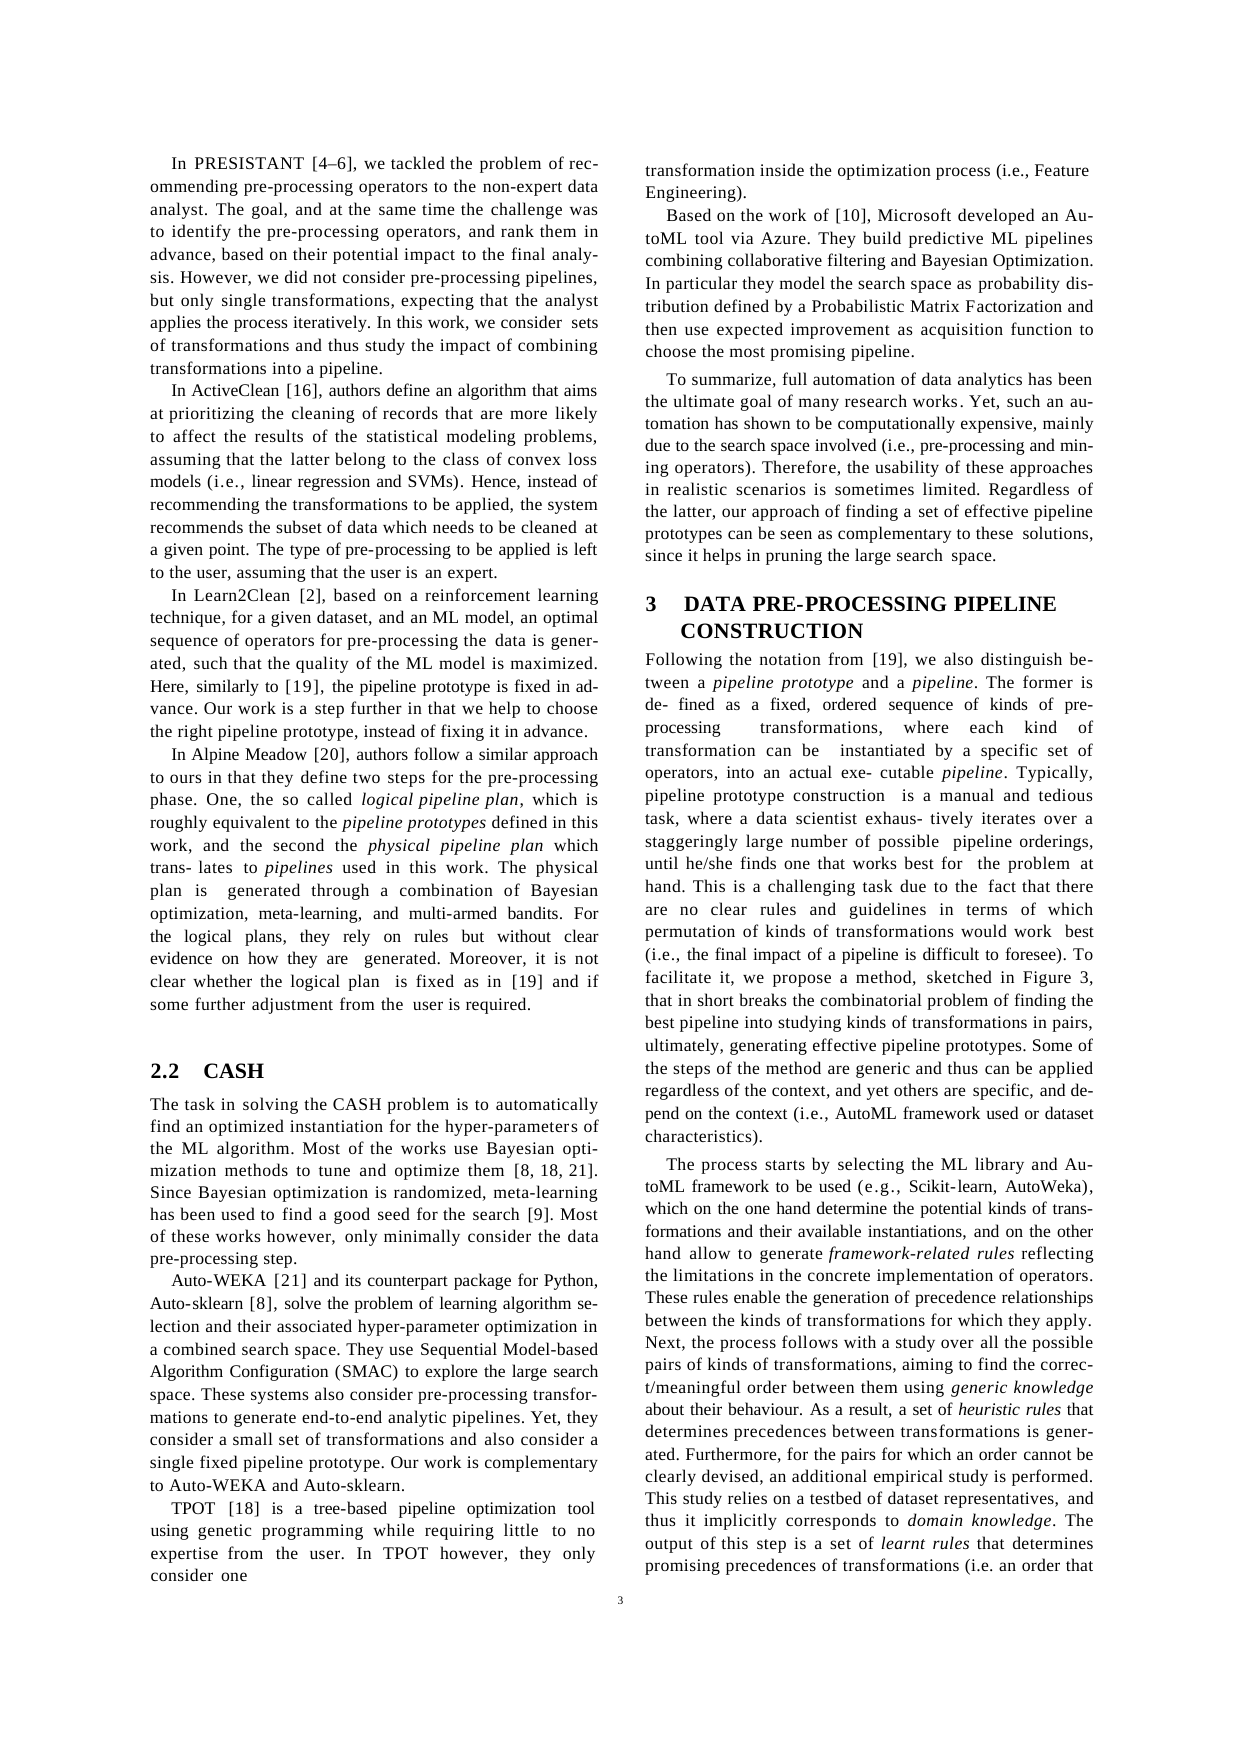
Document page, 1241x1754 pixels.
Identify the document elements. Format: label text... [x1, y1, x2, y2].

text Auto-WEKA [21] and its counterpart package for Python, Auto-sklearn [8], solve the problem of learning algorithm se- lection and their associated hyper-parameter optimization in a combined search space. They use Sequential Model-based Algorithm Configuration (SMAC) to explore the large search space. These systems also consider pre-processing transfor- mations to generate end-to-end analytic pipelines. Yet, they consider a small set of transformations and also consider a single fixed pipeline prototype. Our work is complementary to Auto-WEKA and Auto-sklearn. [149, 1270, 598, 1495]
text 3 DATA PRE-PROCESSING PIPELINE [645, 595, 1093, 616]
text TPOT [18] is a tree-based pipeline optimization tool using genetic programming while requiring little to no expertise from the user. In TPOT however, they only consider one [150, 1498, 595, 1586]
text In Learn2Clean [2], based on a reinforcement learning technique, for a given dataset, and an ML model, an optimal sequence of operators for pre-processing the data is gener- ated, such that the quality of the ML model is maximized. Here, similarly to [19], the pipeline prototype is fixed in ad- vance. Our work is a step further in that we help to choose the right pipeline prototype, instead of fixing it in advance. [150, 585, 598, 741]
text In Alpine Meadow [20], authors follow a similar approach to ours in that they define two steps for the pre-processing phase. One, the so called logical pipeline plan, which is roughly equivalent to the pipeline prototypes defined in this work, and the second the physical pipeline plan which trans- lates to pipelines used in this work. The physical plan is generated through a combination of Bayesian optimization, meta-learning, and multi-armed bandits. For the logical plans, they rely on rules but without clear evidence on how they are generated. Moreover, it is not clear whether the logical plan is fixed as in [19] and if some further adjustment from the user is required. [150, 744, 598, 1014]
text Based on the work of [10], Microsoft developed an Au- toML tool via Azure. They build predictive ML pipelines combining collaborative filtering and Bayesian Optimization. In particular they model the search space as probability dis- tribution defined by a Probabilistic Matrix Factorization and then use expected improvement as acquisition function to choose the most promising pipeline. [645, 205, 1093, 361]
text To summarize, full automation of data analytics has been the ultimate goal of many research works. Yet, such an au- tomation has shown to be computationally expensive, mainly due to the search space involved (i.e., pre-processing and min- ing operators). Therefore, the usability of these approaches in realistic scenarios is sometimes limited. Regardless of the latter, our approach of finding a set of effective pipeline prototypes can be seen as complementary to these solutions, since it helps in pruning the large search space. [645, 368, 1093, 565]
text In PRESISTANT [4–6], we tackled the problem of rec- ommending pre-processing operators to the non-expert data analyst. The goal, and at the same time the challenge was to identify the pre-processing operators, and rank them in advance, based on their potential impact to the final analy- sis. However, we did not consider pre-processing pipelines, but only single transformations, expecting that the analyst applies the process iteratively. In this work, we consider sets of transformations and thus study the impact of combining transformations into a pipeline. [150, 153, 598, 378]
text In ActiveClean [16], authors define an algorithm that aims at prioritizing the cleaning of records that are more likely to affect the results of the statistical modeling problems, assuming that the latter belong to the class of convex loss models (i.e., linear regression and SVMs). Hence, instead of recommending the transformations to be applied, the system recommends the subset of data which needs to be cleaned at a given point. The type of pre-processing to be applied is left to the user, assuming that the user is an expert. [150, 380, 598, 582]
text The task in solving the CASH problem is to automatically find an optimized instantiation for the hyper-parameters of the ML algorithm. Most of the works use Bayesian opti- mization methods to tune and optimize them [8, 18, 21]. Since Bayesian optimization is randomized, meta-learning has been used to find a good seed for the search [9]. Most of these works however, only minimally consider the data pre-processing step. [150, 1093, 598, 1268]
text CONSTRUCTION [680, 622, 1093, 642]
text transformation inside the optimization process (i.e., Feature Engineering). [645, 160, 1090, 202]
text 2.2 CASH [150, 1062, 634, 1082]
text Following the notation from [19], we also distinguish be- tween a pipeline prototype and a pipeline. The former is de- fined as a fixed, ordered sequence of kinds of pre-processing transformations, where each kind of transformation can be instantiated by a specific set of operators, into an actual exe- cutable pipeline. Typically, pipeline prototype construction is a manual and tedious task, where a data scientist exhaus- tively iterates over a staggeringly large number of possible pipeline orderings, until he/she finds one that works best for the problem at hand. This is a challenging task due to the fact that there are no clear rules and guidelines in terms of which permutation of kinds of transformations would work best (i.e., the final impact of a pipeline is difficult to foresee). To facilitate it, we propose a method, sketched in Figure 3, that in short breaks the combinatorial problem of finding the best pipeline into studying kinds of transformations in pairs, ultimately, generating effective pipeline prototypes. Some of the steps of the method are generic and thus can be applied regardless of the context, and yet others are specific, and de- pend on the context (i.e., AutoML framework used or dataset characteristics). [645, 649, 1093, 1146]
